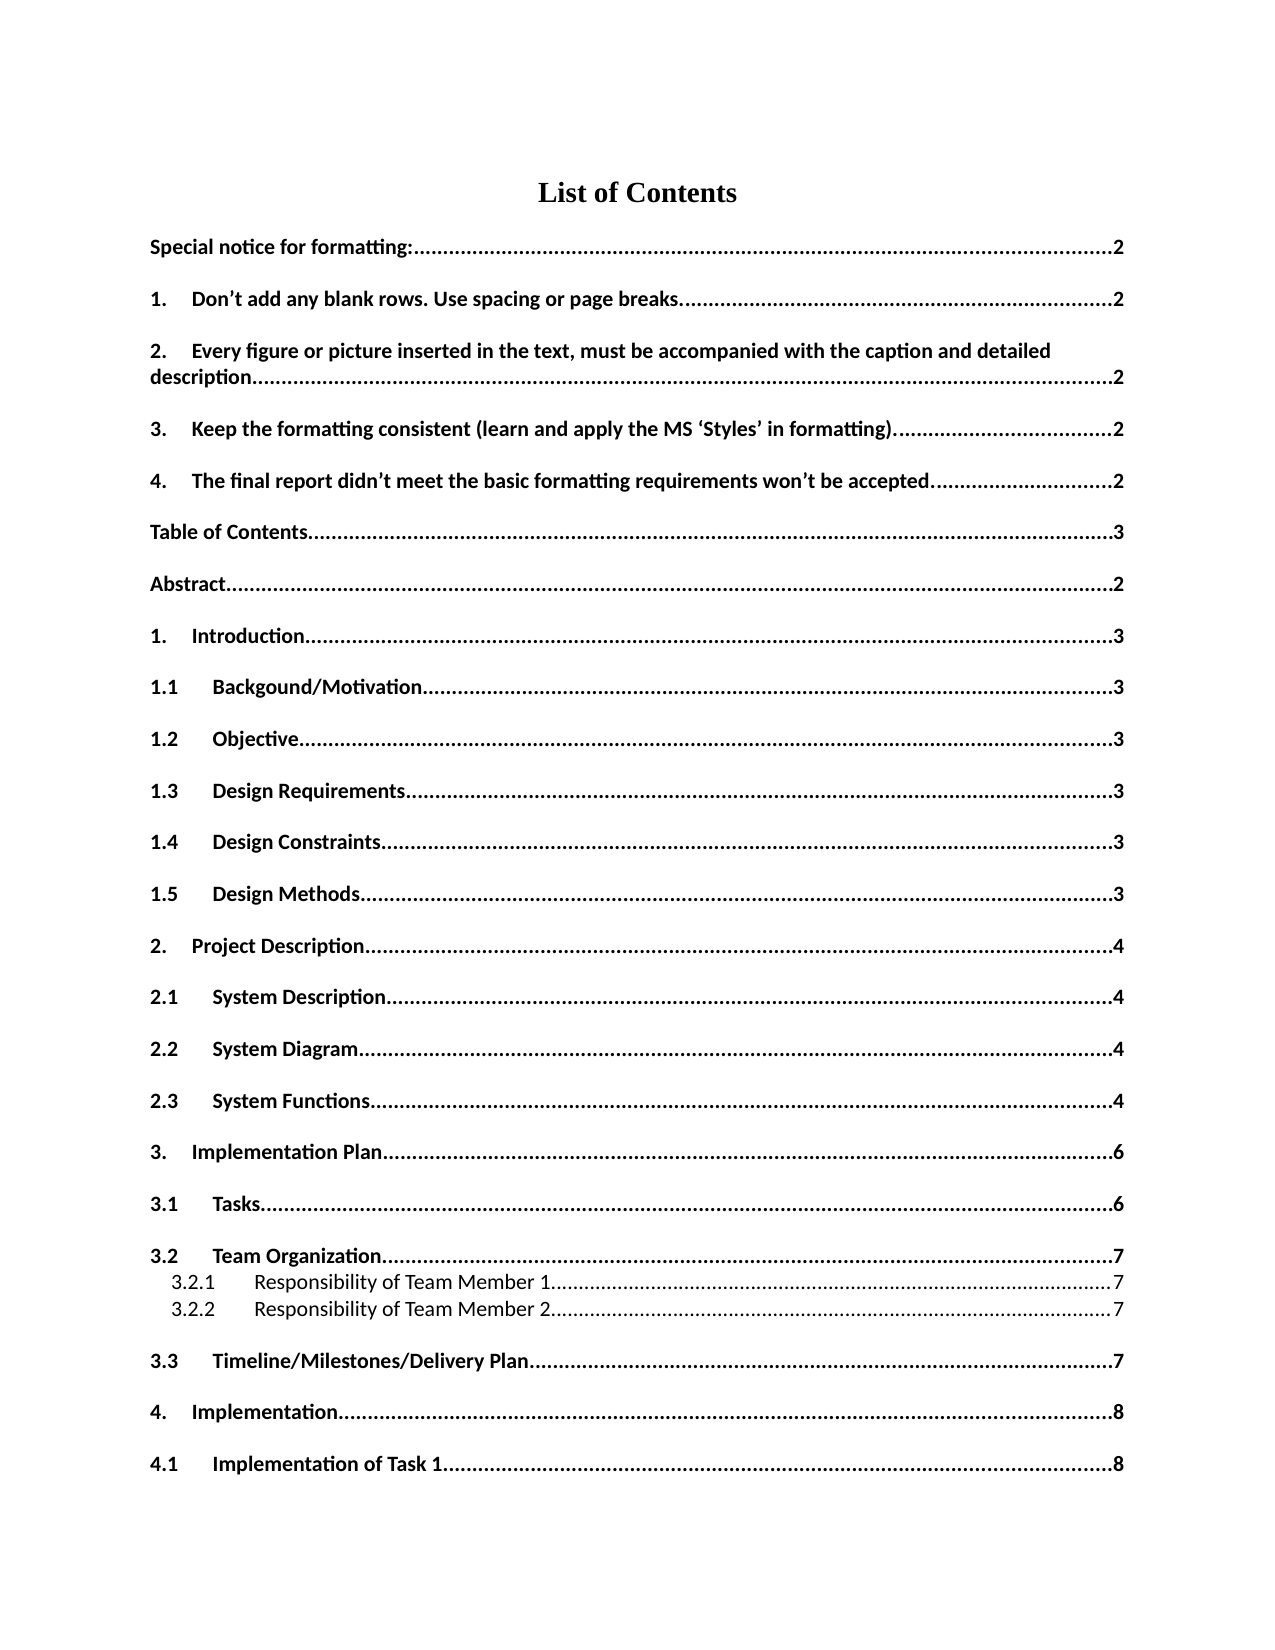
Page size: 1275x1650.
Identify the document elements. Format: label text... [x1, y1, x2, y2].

text List of Contents [150, 175, 1125, 208]
